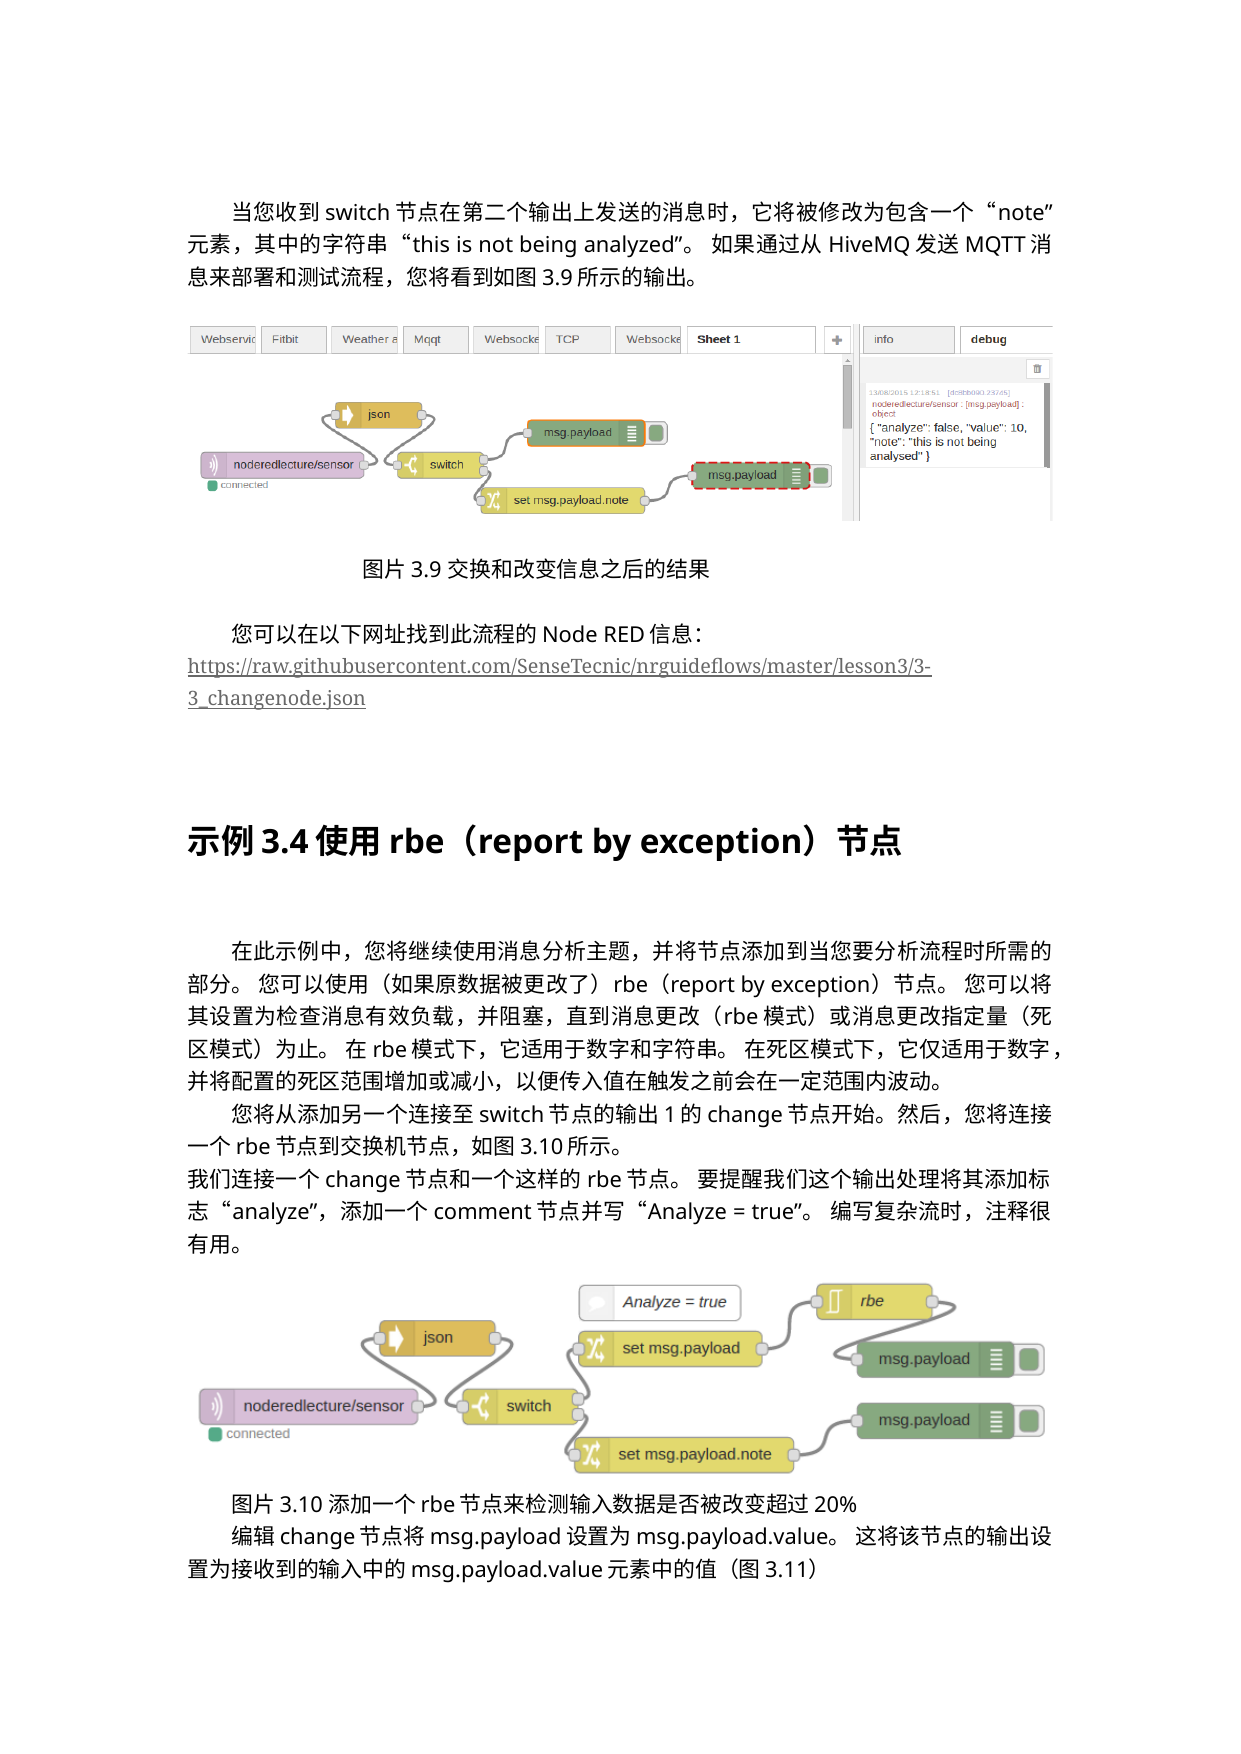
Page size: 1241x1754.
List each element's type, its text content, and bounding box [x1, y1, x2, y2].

text https://raw.githubusercontent.com/SenseTecnic/nrguideflows/master/lesson3/3-3_changenode.json [187, 649, 1053, 714]
text 编辑change节点将msg.payload设置为msg.payload.value。 这将该节点的输出设置为接收到的输入中的msg.payload.value元素中的值（图3.11） [187, 1519, 1053, 1584]
text 当您收到switch节点在第二个输出上发送的消息时，它将被修改为包含一个“note”元素，其中的字符串“this is not being analyzed”。 如果通过从HiveMQ发送MQTT消息来部署和测试流程，您将看到如图3.9所示的输出。 [187, 194, 1053, 292]
picture [187, 1258, 1053, 1481]
text 您将从添加另一个连接至switch节点的输出1的change节点开始。然后，您将连接一个rbe节点到交换机节点，如图3.10所示。 [187, 1096, 1053, 1161]
subtitle 示例3.4使用rbe（report by exception）节点 [187, 807, 1053, 872]
text 我们连接一个change节点和一个这样的rbe节点。 要提醒我们这个输出处理将其添加标志“analyze”，添加一个comment节点并写“Analyze = true”。 编写复杂流时，注释很有用。 [187, 1161, 1053, 1258]
picture [187, 324, 1053, 521]
text 您可以在以下网址找到此流程的Node RED信息： [187, 617, 1053, 649]
text 图片3.9 交换和改变信息之后的结果 [187, 552, 1053, 584]
text 在此示例中，您将继续使用消息分析主题，并将节点添加到当您要分析流程时所需的部分。 您可以使用（如果原数据被更改了）rbe（report by exception）节点。 您可以将其设置为检查消息有效负载，并阻塞，直到消息更改（rbe模式）或消息更改指定量（死区模式）为止。 在rbe模式下，它适用于数字和字符串。 在死区模式下，它仅适用于数字，并将配置的死区范围增加或减小，以便传入值在触发之前会在一定范围内波动。 [187, 934, 1053, 1096]
text 图片3.10 添加一个rbe节点来检测输入数据是否被改变超过20% [187, 1486, 1053, 1519]
